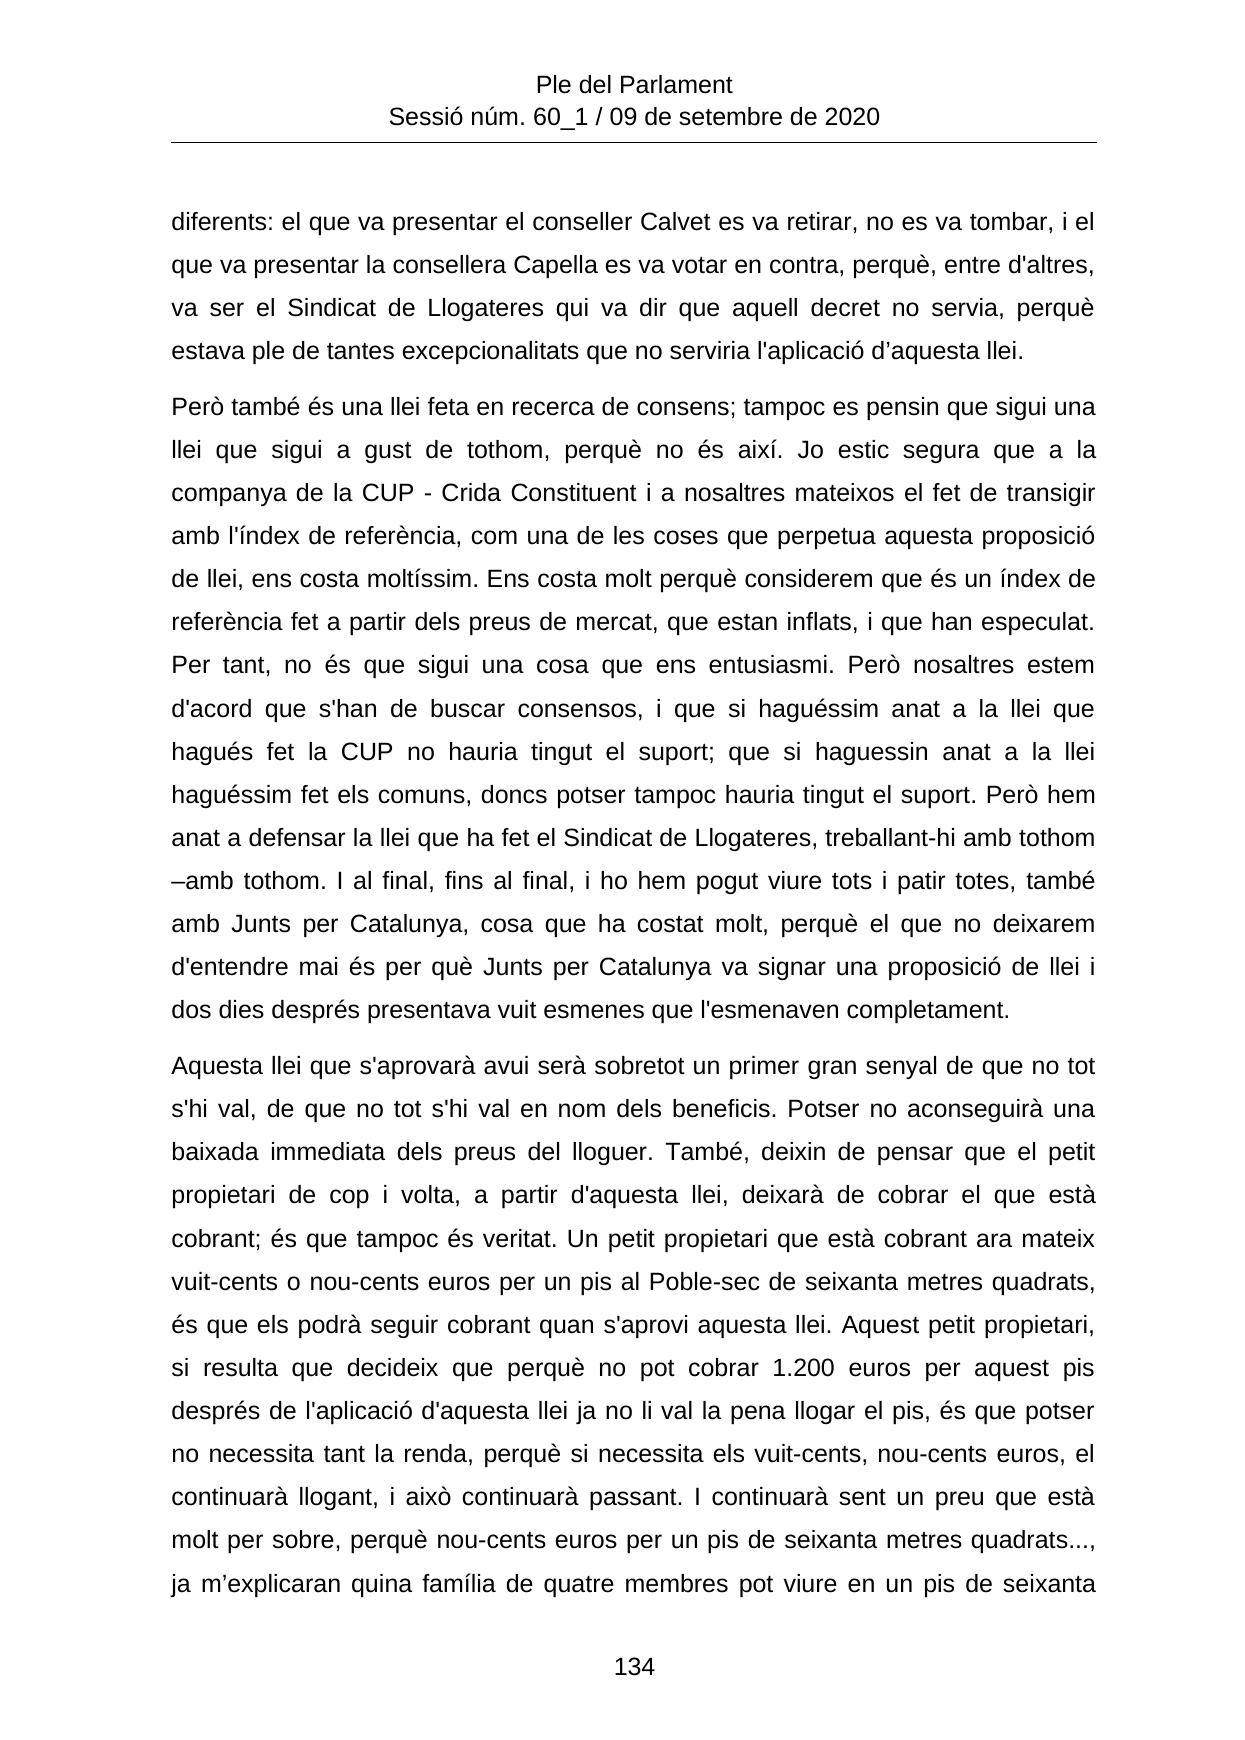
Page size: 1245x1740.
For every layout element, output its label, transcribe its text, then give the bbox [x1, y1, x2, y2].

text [171, 207, 1097, 365]
text Però també és una llei feta en recerca de consens; tampoc es pensin que sigui una llei que sigui a gust de tothom, perquè no és així. Jo estic segura que a la companya de la CUP - Crida Constituent i a nosaltres mateixos el fet de transigir amb l'índex de referència, com una de les coses que perpetua aquesta proposició de llei, ens costa moltíssim. Ens costa molt perquè considerem que és un índex de referència fet a partir dels preus de mercat, que estan inflats, i que han especulat. Per tant, no és que sigui una cosa que ens entusiasmi. Però nosaltres estem d'acord que s'han de buscar consensos, i que si haguéssim anat a la llei que hagués fet la CUP no hauria tingut el suport; que si haguessin anat a la llei haguéssim fet els comuns, doncs potser tampoc hauria tingut el suport. Però hem anat a defensar la llei que ha fet el Sindicat de Llogateres, treballant-hi amb tothom –amb tothom. I al final, fins al final, i ho hem pogut viure tots i patir totes, també amb Junts per Catalunya, cosa que ha costat molt, perquè el que no deixarem d'entendre mai és per què Junts per Catalunya va signar una proposició de llei i dos dies després presentava vuit esmenes que l'esmenaven completament. [171, 392, 1097, 1024]
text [171, 1051, 1097, 1597]
